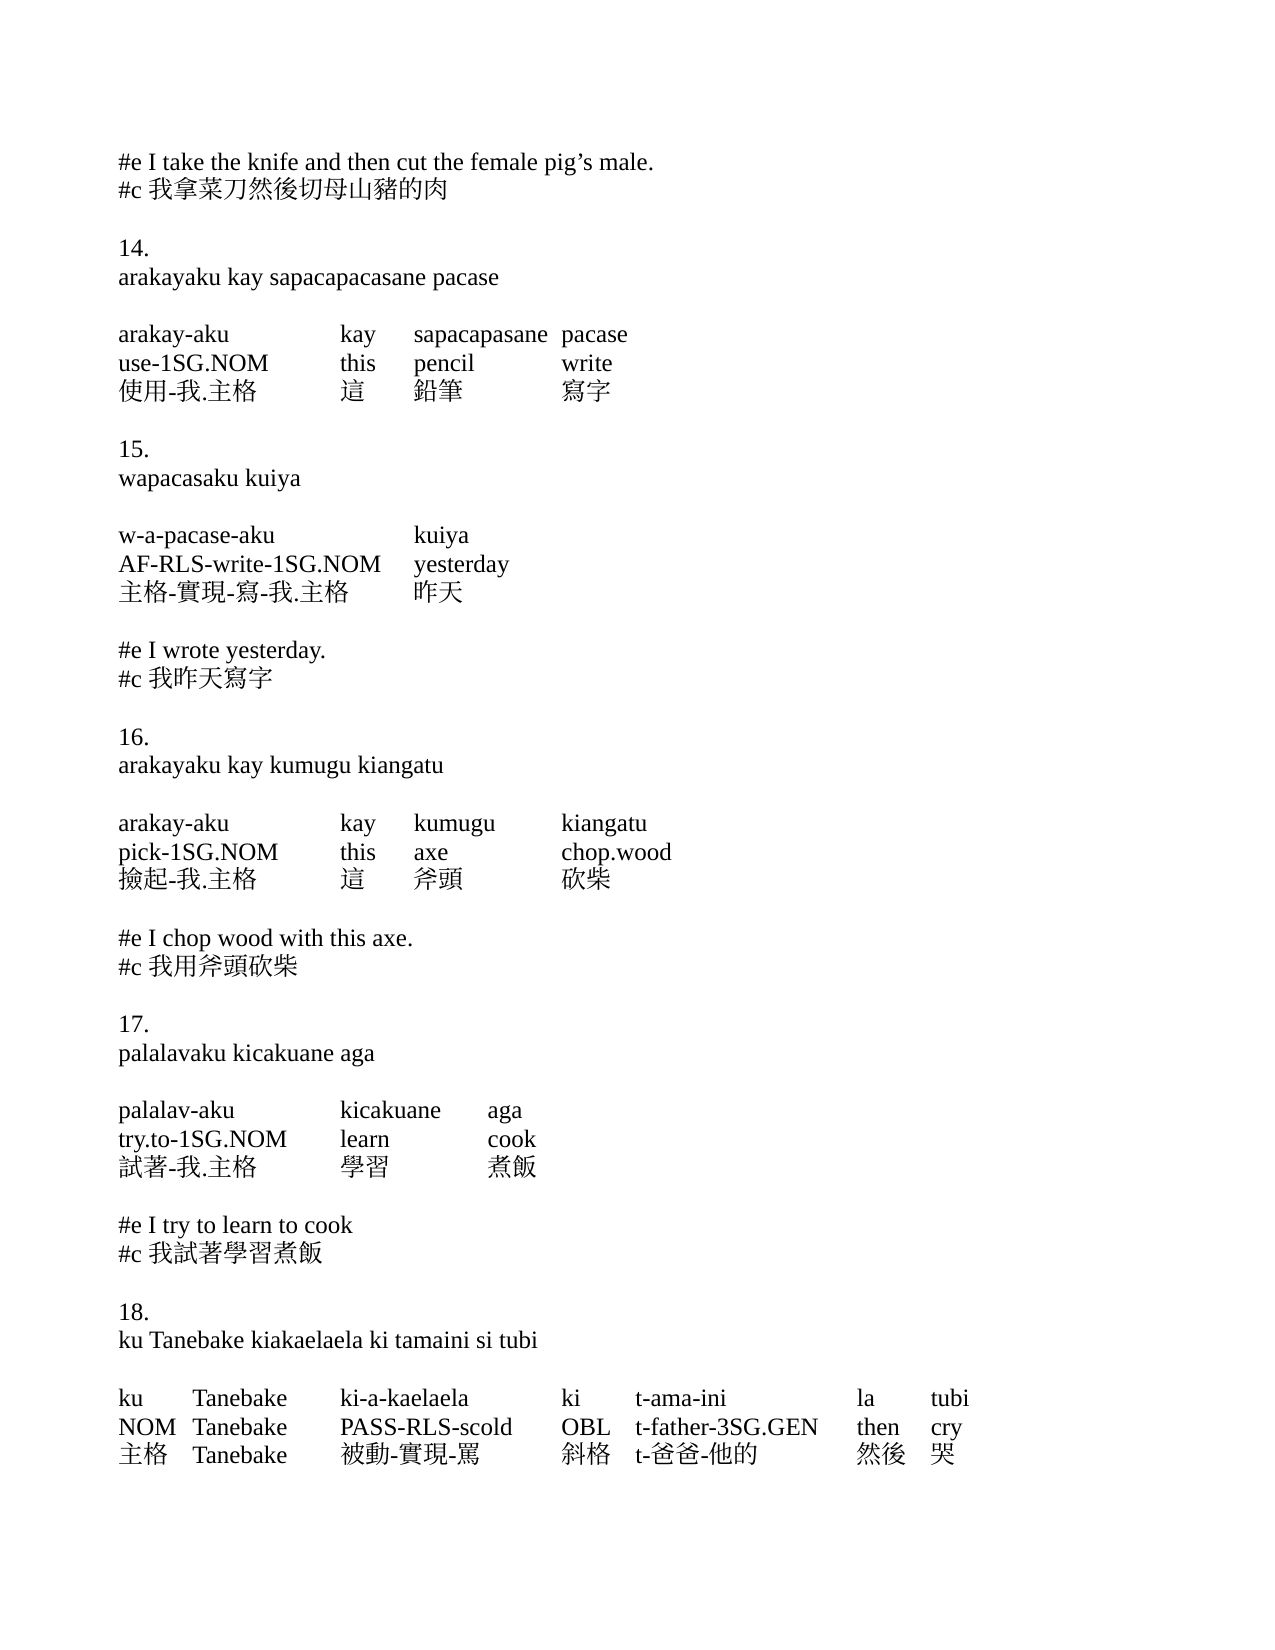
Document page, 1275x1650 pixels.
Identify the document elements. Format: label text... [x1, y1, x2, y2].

text 16. arakayaku kay kumugu kiangatu arakay-aku kay kumugu kiangatu pick-1SG.NOM this axe chop.wood 撿起-我.主格 這 斧頭 砍柴 #e I chop wood with this axe. #c 我用斧頭砍柴 [118, 722, 1157, 981]
text 14. arakayaku kay sapacapacasane pacase arakay-aku kay sapacapasane pacase use-1SG.NOM this pencil write 使用-我.主格 這 鉛筆 寫字 15. wapacasaku kuiya w-a-pacase-aku kuiya AF-RLS-write-1SG.NOM yesterday 主格-實現-寫-我.主格 昨天 #e I wrote yesterday. #c 我昨天寫字 [118, 233, 1157, 693]
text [118, 1009, 1157, 1498]
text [118, 118, 1157, 204]
